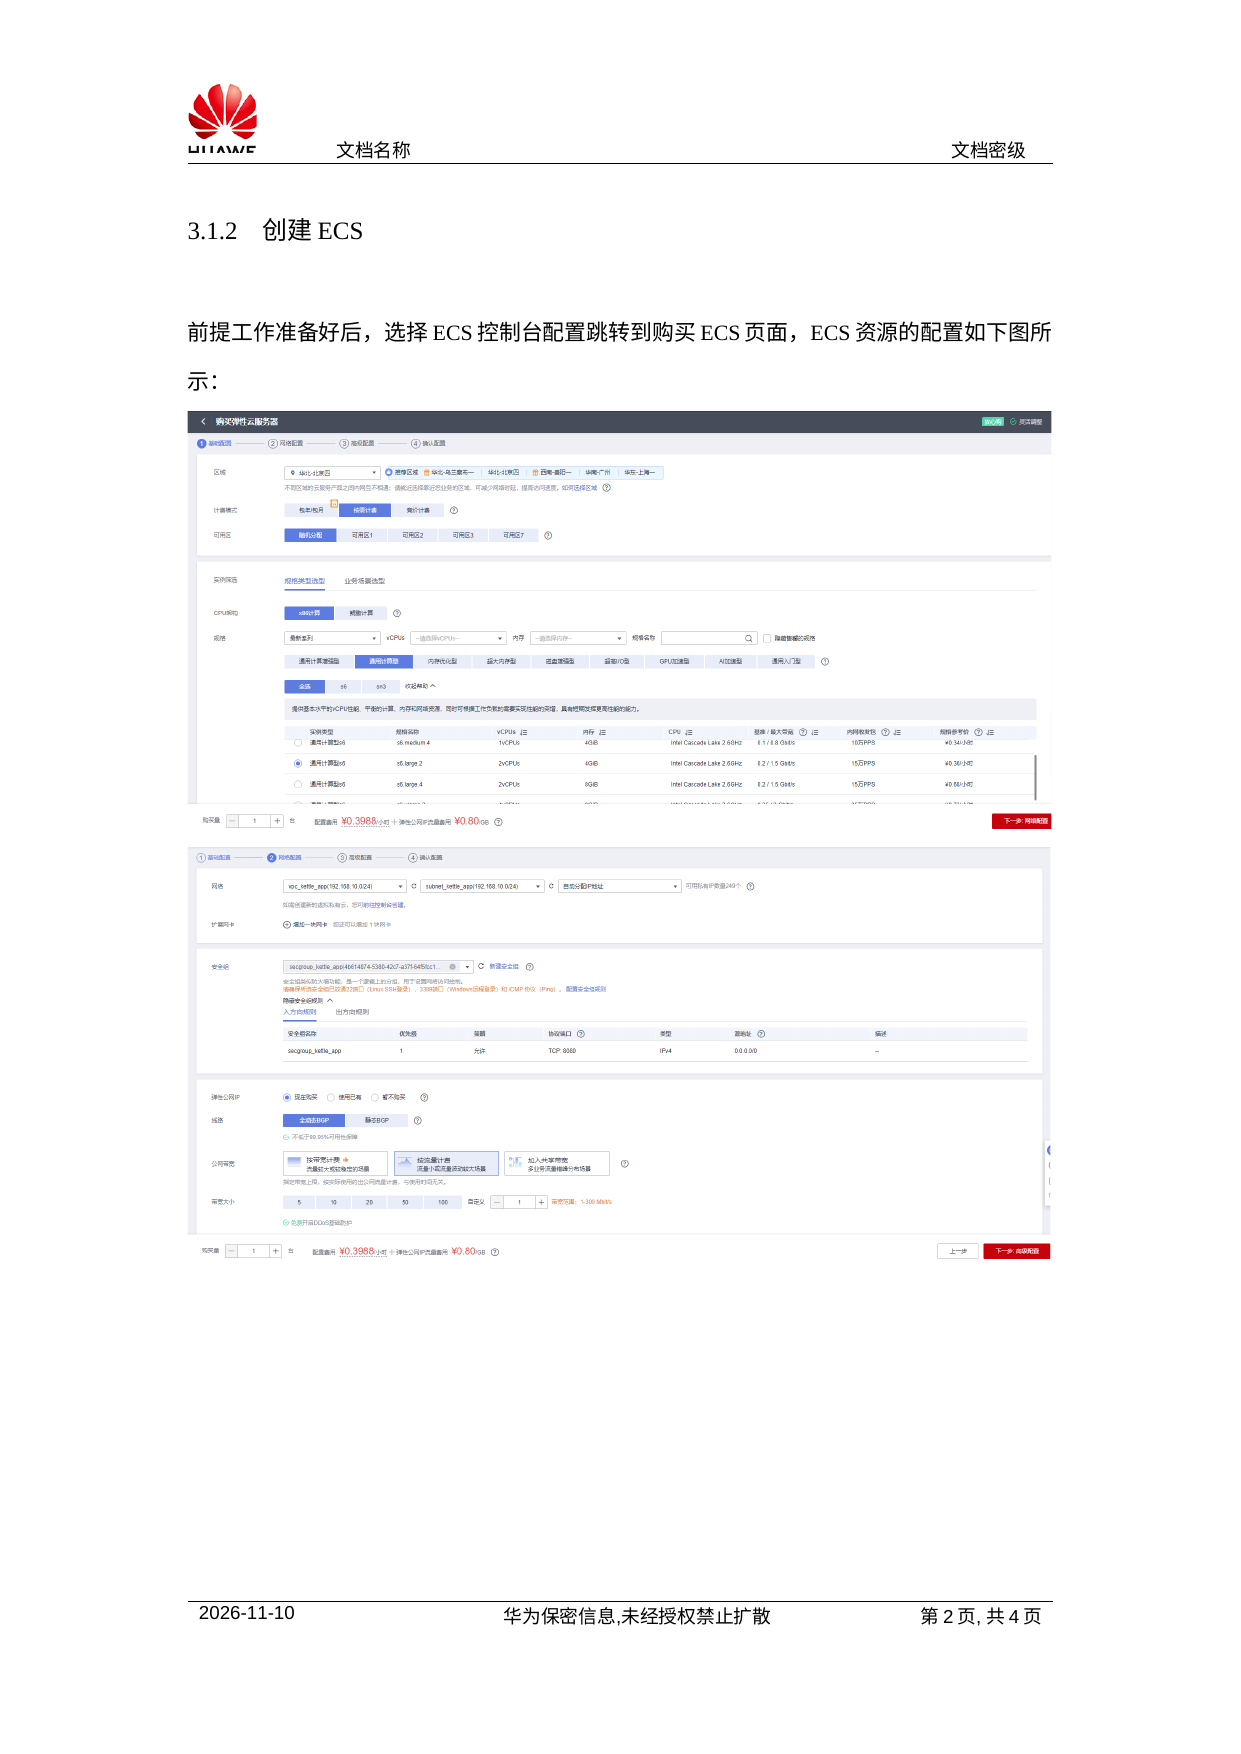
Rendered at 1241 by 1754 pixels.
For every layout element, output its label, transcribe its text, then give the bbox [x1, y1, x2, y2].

text 前提工作准备好后，选择ECS控制台配置跳转到购买ECS页面，ECS资源的配置如下图所示： [187, 315, 1053, 396]
picture [187, 411, 1052, 831]
picture [188, 84, 257, 153]
picture [187, 847, 1051, 1261]
subtitle 创建ECS [187, 196, 1053, 261]
